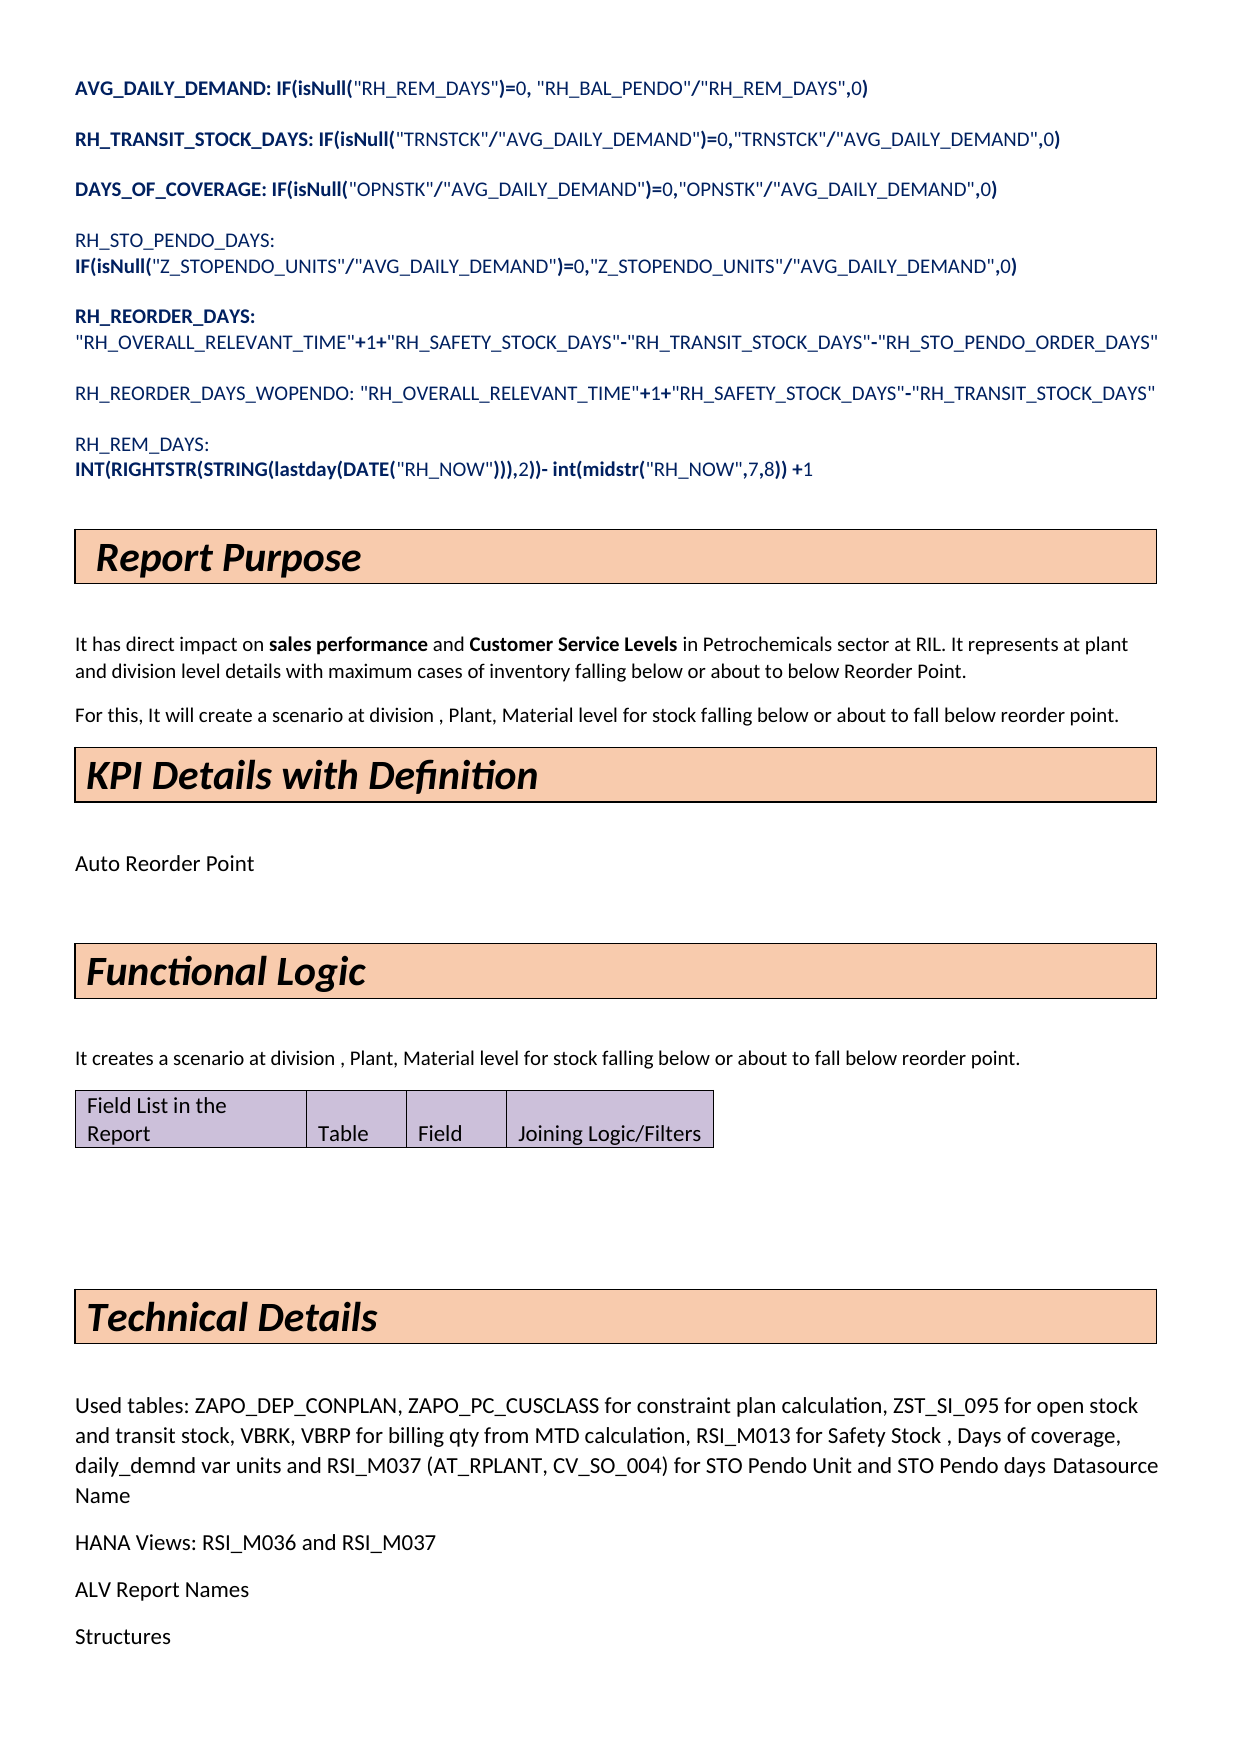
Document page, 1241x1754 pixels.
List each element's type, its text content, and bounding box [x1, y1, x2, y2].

text It has direct impact on sales performance and Customer Service Levels in Petrochemicals sector at RIL. It represents at plant and division level details with maximum cases of inventory falling below or about to below Reorder Point. [75, 631, 1165, 684]
text For this, It will create a scenario at division , Plant, Material level for stock falling below or about to fall below reorder point. [75, 703, 1165, 728]
table_header Functional Logic [76, 944, 1156, 998]
text INT(RIGHTSTR(STRING(lastday(DATE("RH_NOW"))),2))- int(midstr("RH_NOW",7,8)) +1 [75, 456, 1165, 482]
text RH_REORDER_DAYS_WOPENDO: "RH_OVERALL_RELEVANT_TIME"+1+"RH_SAFETY_STOCK_DAYS"-"RH_TRANSIT_STOCK_DAYS" [75, 380, 1165, 405]
text DAYS_OF_COVERAGE: IF(isNull("OPNSTK"/"AVG_DAILY_DEMAND")=0,"OPNSTK"/"AVG_DAILY_DEMAND",0) [75, 177, 1165, 202]
text AVG_DAILY_DEMAND: IF(isNull("RH_REM_DAYS")=0, "RH_BAL_PENDO"/"RH_REM_DAYS",0) [75, 75, 1165, 100]
table_header Technical Details [76, 1290, 1156, 1343]
table_header KPI Details with Definition [76, 748, 1156, 801]
text Structures [75, 1622, 1165, 1650]
text IF(isNull("Z_STOPENDO_UNITS"/"AVG_DAILY_DEMAND")=0,"Z_STOPENDO_UNITS"/"AVG_DAILY_DEMAND",0) [75, 253, 1165, 278]
text RH_STO_PENDO_DAYS: [75, 227, 1165, 253]
text HANA Views: RSI_M036 and RSI_M037 [75, 1528, 1165, 1557]
table_header Field List in the Report [76, 1091, 306, 1147]
text RH_TRANSIT_STOCK_DAYS: IF(isNull("TRNSTCK"/"AVG_DAILY_DEMAND")=0,"TRNSTCK"/"AVG_DAILY_DEMAND",0) [75, 126, 1165, 151]
text RH_REORDER_DAYS: "RH_OVERALL_RELEVANT_TIME"+1+"RH_SAFETY_STOCK_DAYS"-"RH_TRANSIT_STOCK_DAYS"-"RH_STO_PENDO_ORDER_DAYS" [75, 304, 1165, 354]
text Auto Reorder Point [75, 849, 1165, 877]
text ALV Report Names [75, 1575, 1165, 1603]
table_header Table [307, 1091, 406, 1147]
table_header Report Purpose [76, 530, 1156, 583]
table_header Field [407, 1091, 506, 1147]
table_header Joining Logic/Filters [507, 1091, 713, 1147]
text Used tables: ZAPO_DEP_CONPLAN, ZAPO_PC_CUSCLASS for constraint plan calculation, ZST_SI_095 for open stock and transit stock, VBRK, VBRP for billing qty from MTD calculation, RSI_M013 for Safety Stock , Days of coverage, daily_demnd var units and RSI_M037 (AT_RPLANT, CV_SO_004) for STO Pendo Unit and STO Pendo days Datasource Name [75, 1391, 1165, 1510]
text It creates a scenario at division , Plant, Material level for stock falling below or about to fall below reorder point. [75, 1046, 1165, 1071]
text RH_REM_DAYS: [75, 431, 1165, 456]
